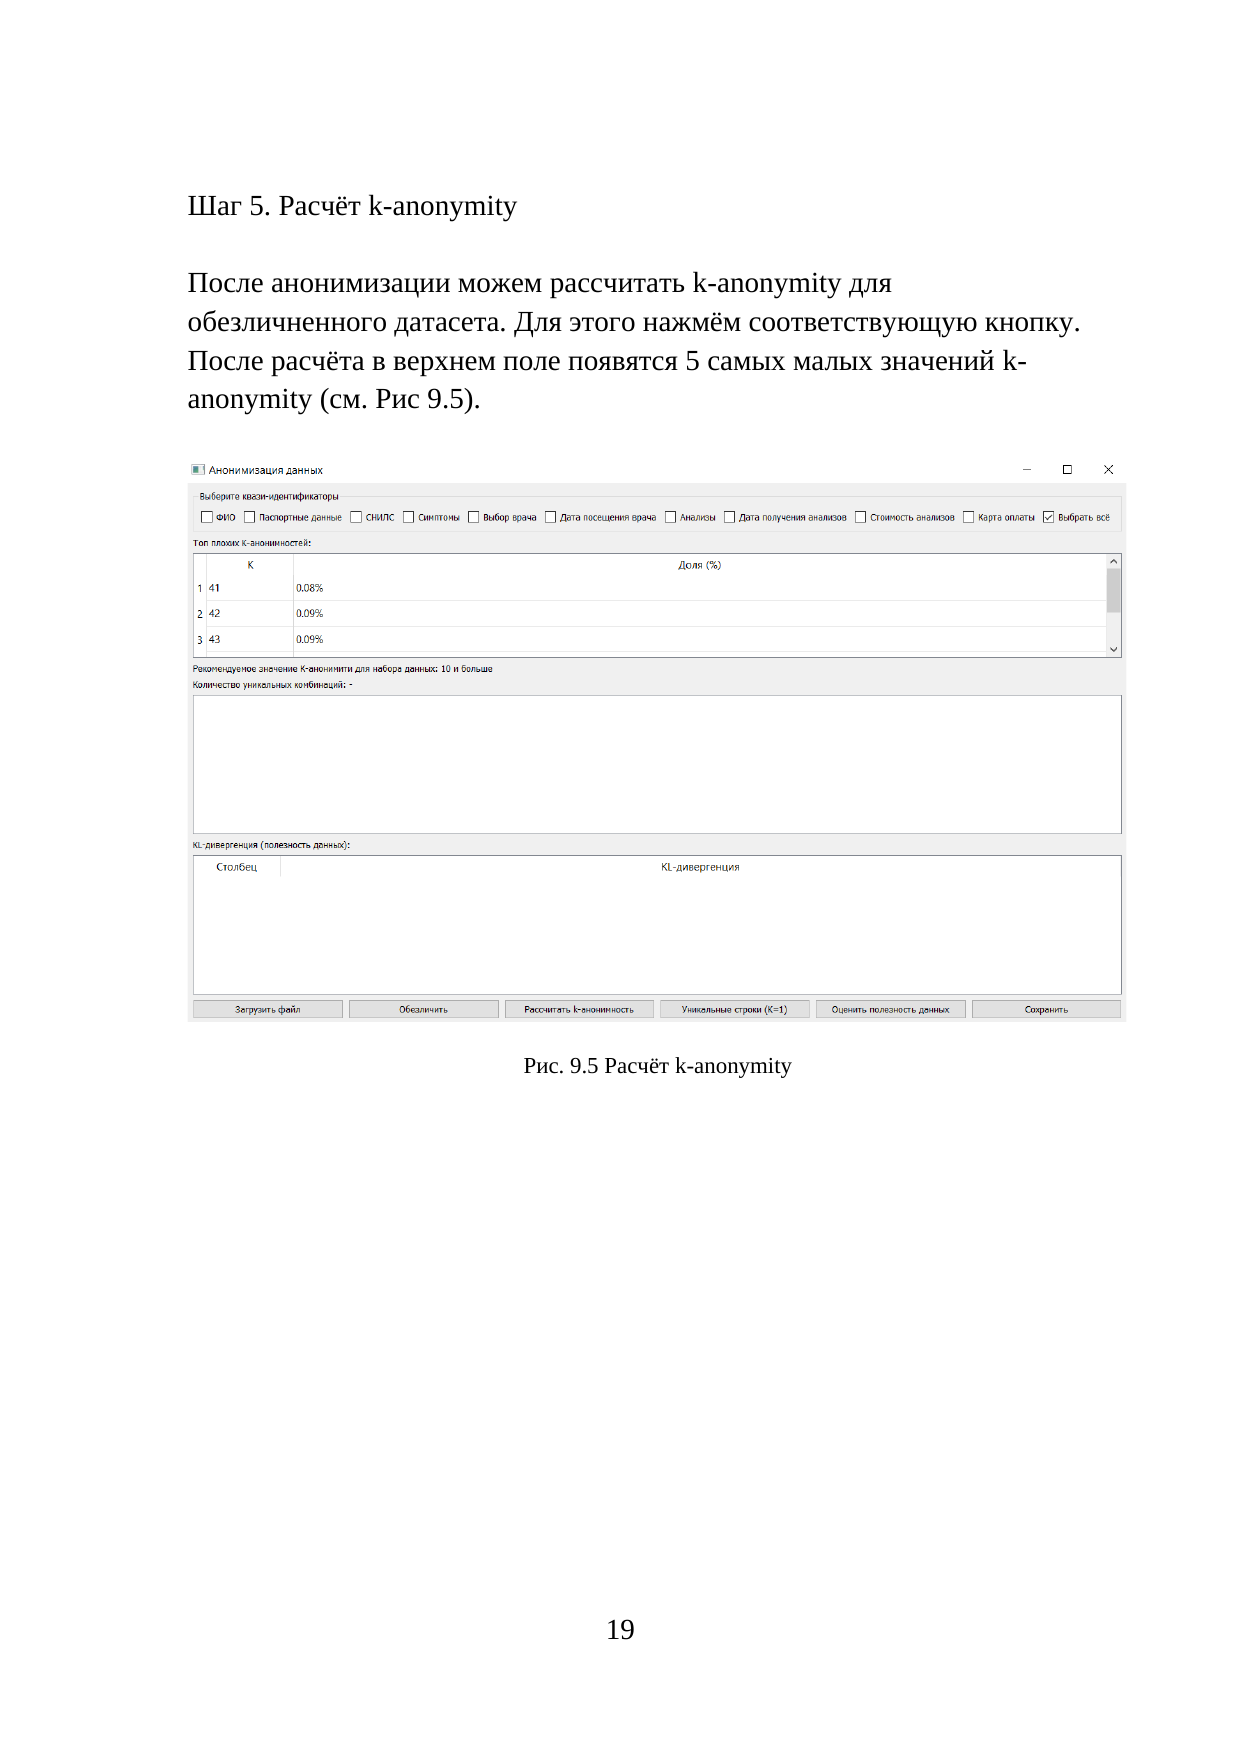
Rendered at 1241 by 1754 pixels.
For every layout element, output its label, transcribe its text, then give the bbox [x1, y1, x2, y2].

text Шаг 5. Расчёт k-anonymity [187, 188, 1090, 222]
text После анонимизации можем рассчитать k-anonymity для обезличненного датасета. Для этого нажмём соответствующую кнопку. После расчёта в верхнем поле появятся 5 самых малых значений k-anonymity (см. Рис 9.5). [187, 266, 1090, 415]
picture [187, 458, 1127, 1022]
text Рис. 9.5 Расчёт k-anonymity [225, 1052, 1090, 1078]
